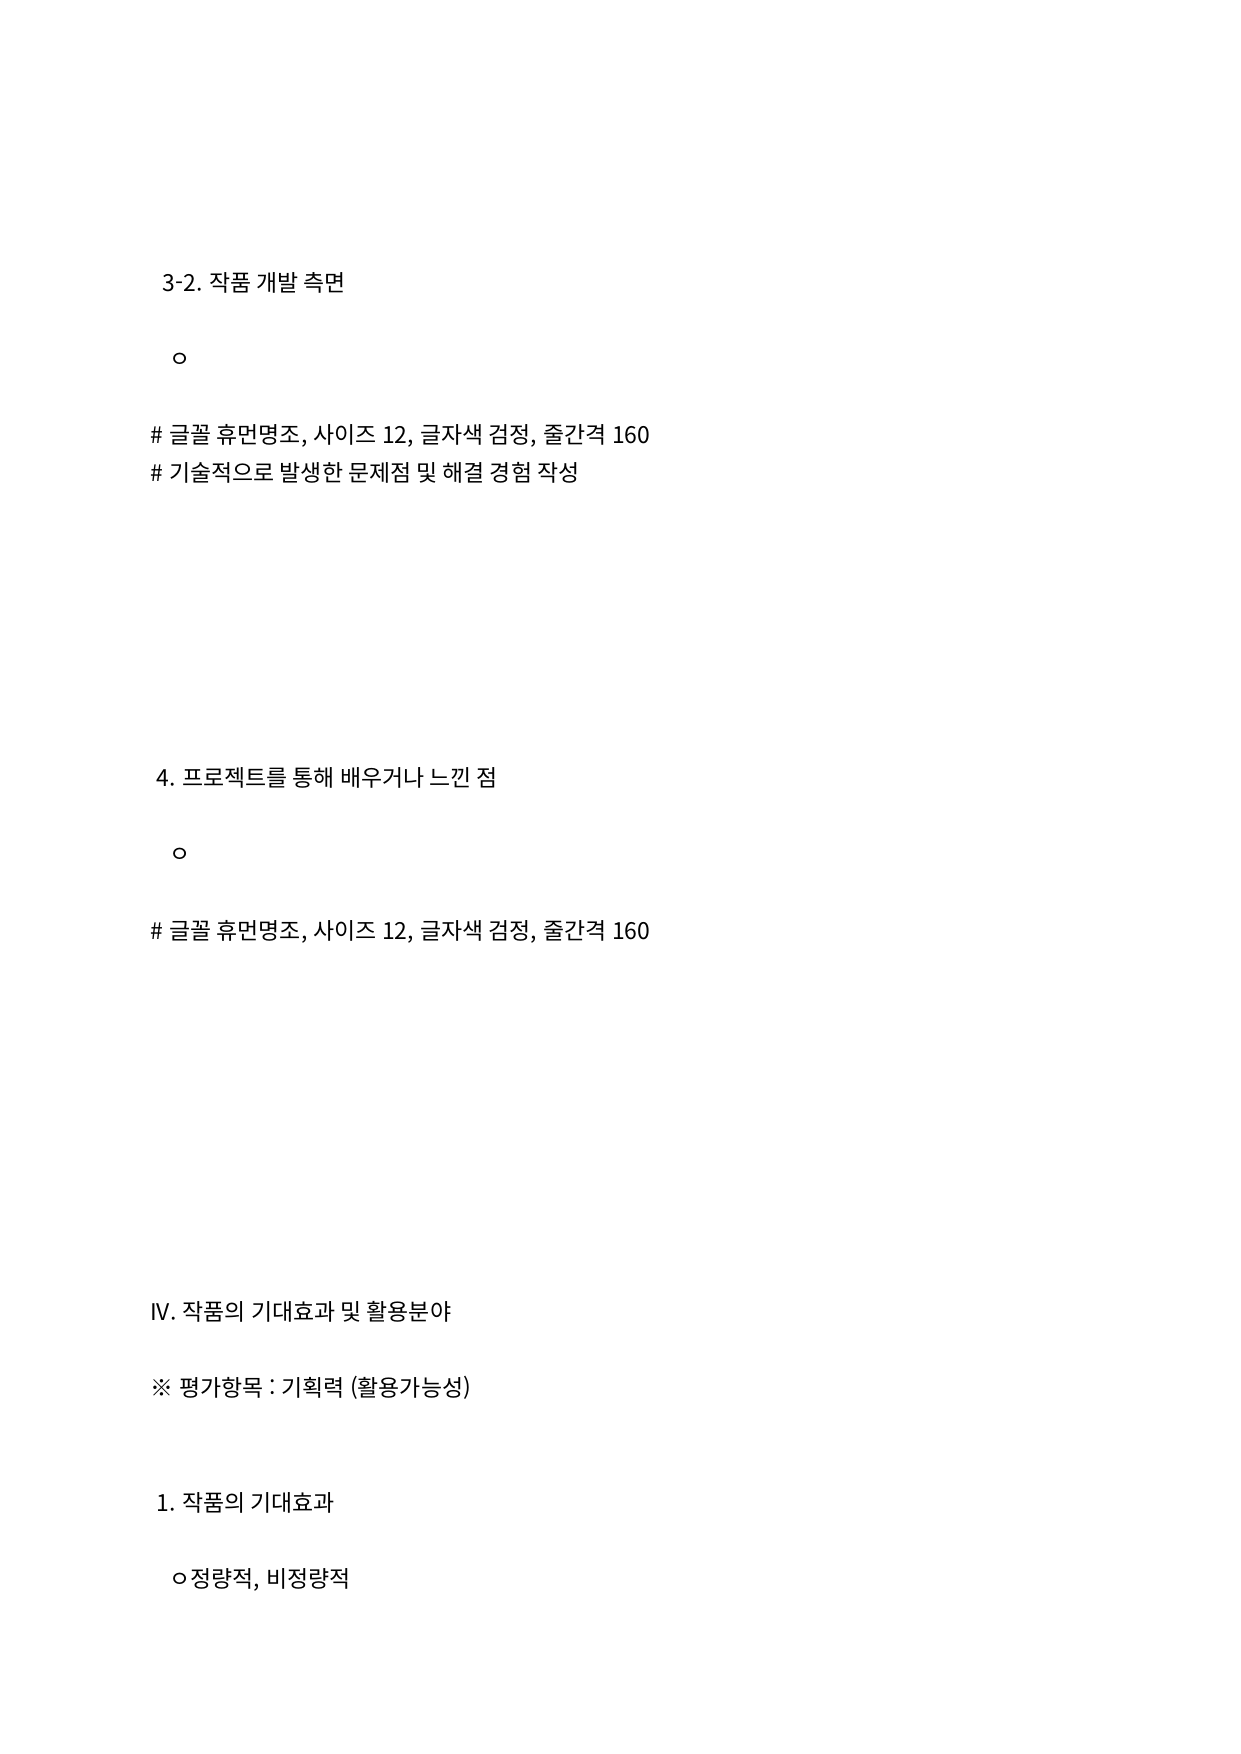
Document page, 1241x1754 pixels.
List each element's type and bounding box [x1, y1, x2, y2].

text [150, 150, 1090, 1594]
